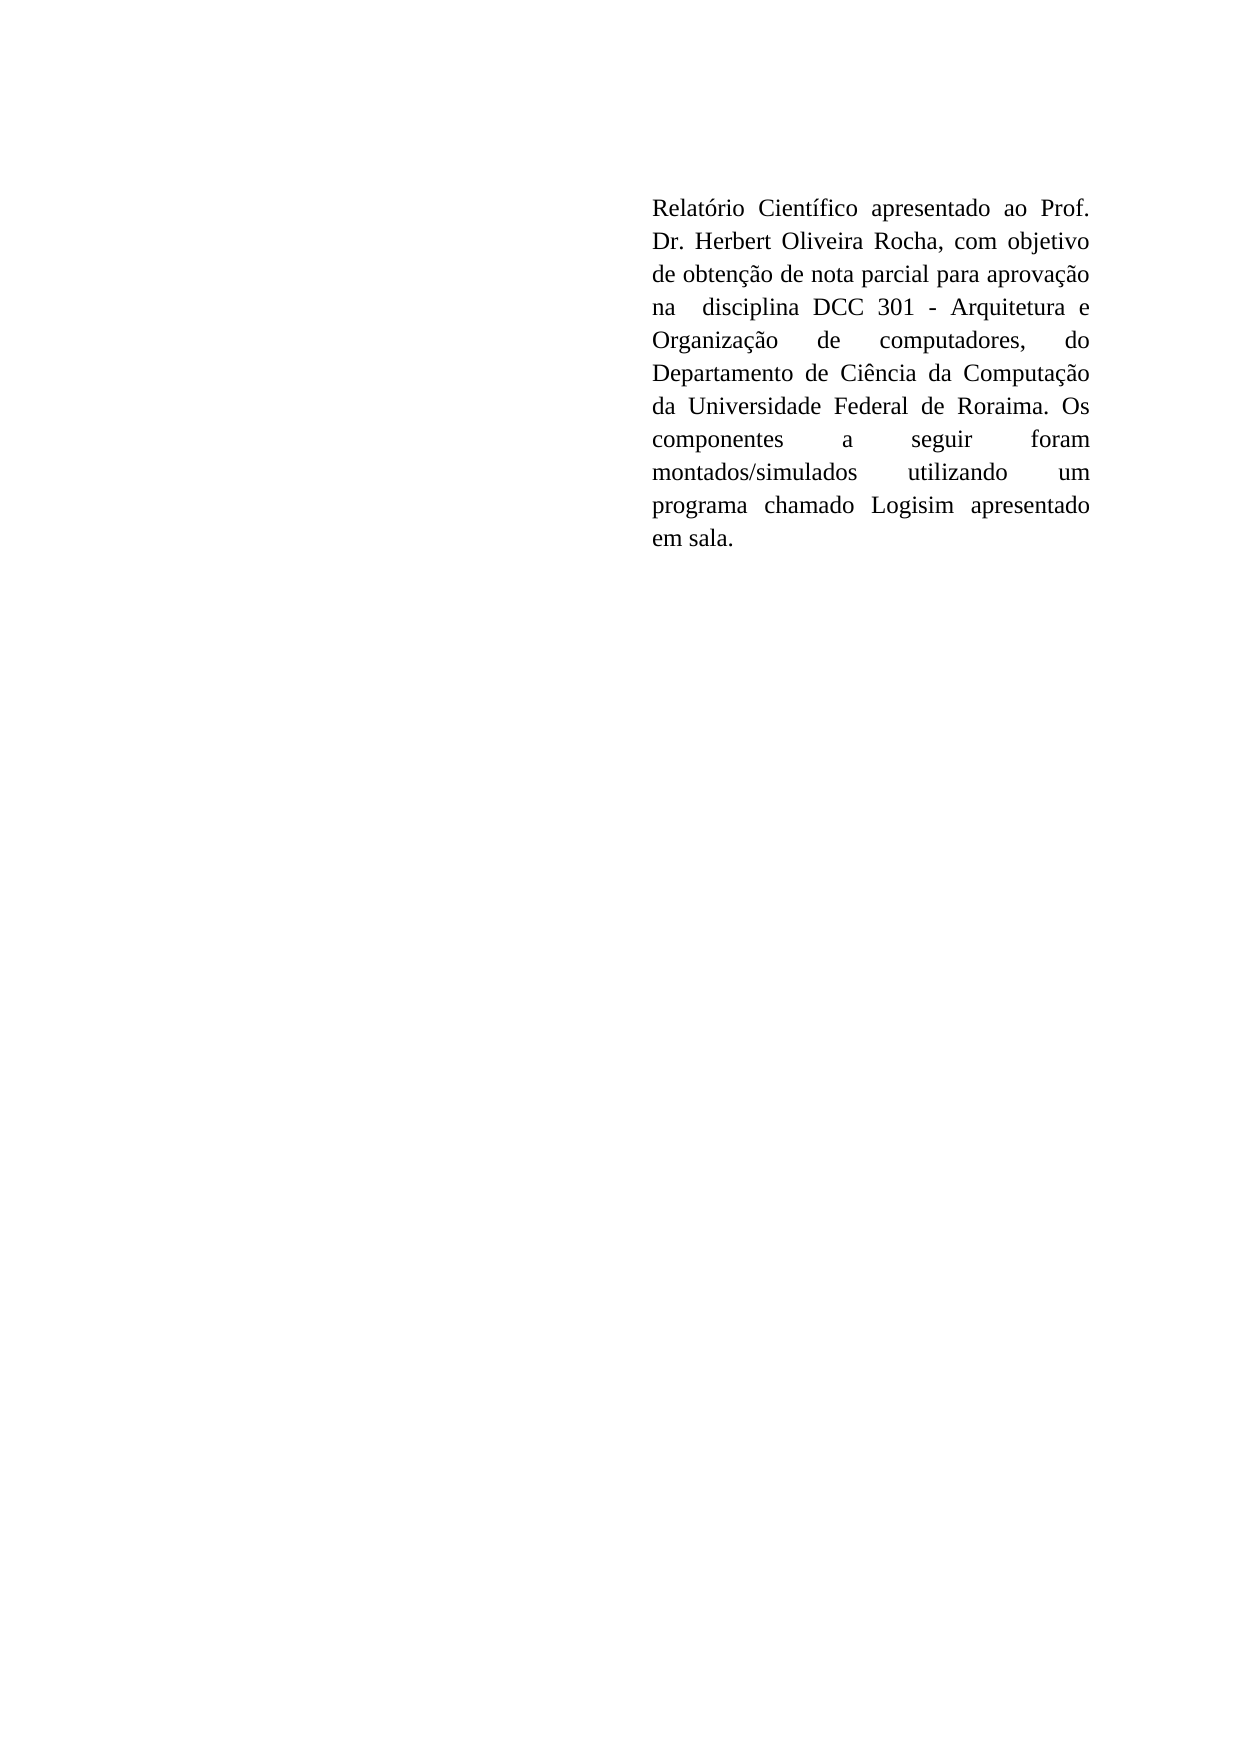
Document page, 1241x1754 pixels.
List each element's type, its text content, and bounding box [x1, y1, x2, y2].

text Relatório Científico apresentado ao Prof. Dr. Herbert Oliveira Rocha, com objetivo de obtenção de nota parcial para aprovação na disciplina DCC 301 - Arquitetura e Organização de computadores, do Departamento de Ciência da Computação da Universidade Federal de Roraima. Os componentes a seguir foram montados/simulados utilizando um programa chamado Logisim apresentado em sala. [652, 193, 1090, 552]
